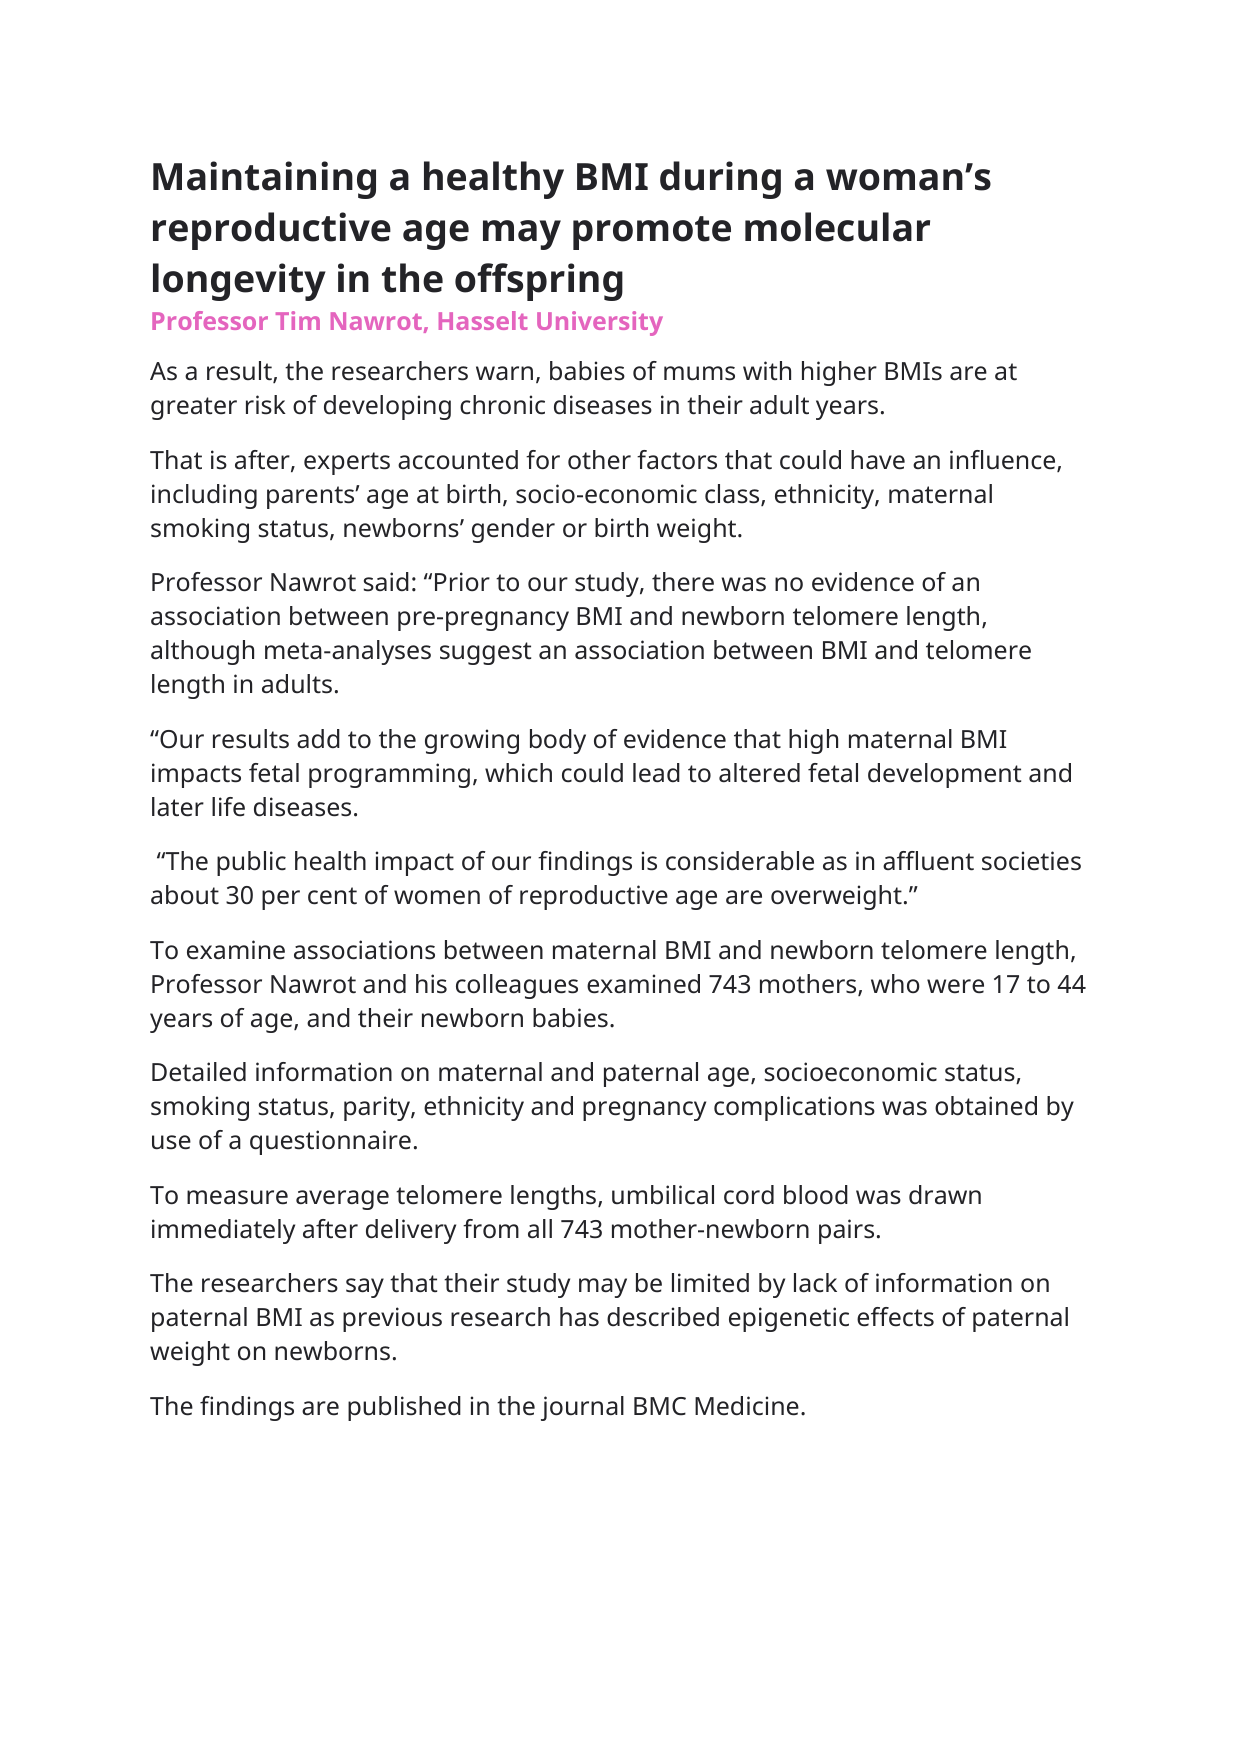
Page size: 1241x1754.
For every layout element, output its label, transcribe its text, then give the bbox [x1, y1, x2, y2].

text Professor Tim Nawrot, Hasselt University [150, 303, 1090, 337]
text To measure average telomere lengths, umbilical cord blood was drawn immediately after delivery from all 743 mother-newborn pairs. [150, 1177, 1090, 1245]
text Detailed information on maternal and paternal age, socioeconomic status, smoking status, parity, ethnicity and pregnancy complications was obtained by use of a questionnaire. [150, 1055, 1090, 1157]
text To examine associations between maternal BMI and newborn telomere length, Professor Nawrot and his colleagues examined 743 mothers, who were 17 to 44 years of age, and their newborn babies. [150, 932, 1090, 1034]
text Maintaining a healthy BMI during a woman’s reproductive age may promote molecular longevity in the offspring [150, 150, 1090, 303]
text That is after, experts accounted for other factors that could have an influence, including parents’ age at birth, socio-economic class, ethnicity, maternal smoking status, newborns’ gender or birth weight. [150, 442, 1090, 544]
text “Our results add to the growing body of evidence that high maternal BMI impacts fetal programming, which could lead to altered fetal development and later life diseases. [150, 721, 1090, 823]
text As a result, the researchers warn, babies of mums with higher BMIs are at greater risk of developing chronic diseases in their adult years. [150, 354, 1090, 422]
text Professor Nawrot said: “Prior to our study, there was no evidence of an association between pre-pregnancy BMI and newborn telomere length, although meta-analyses suggest an association between BMI and telomere length in adults. [150, 565, 1090, 701]
text “The public health impact of our findings is considerable as in affluent societies about 30 per cent of women of reproductive age are overweight.” [150, 844, 1090, 912]
text The researchers say that their study may be limited by lack of information on paternal BMI as previous research has described epigenetic effects of paternal weight on newborns. [150, 1266, 1090, 1368]
text The findings are published in the journal BMC Medicine. [150, 1388, 1090, 1422]
